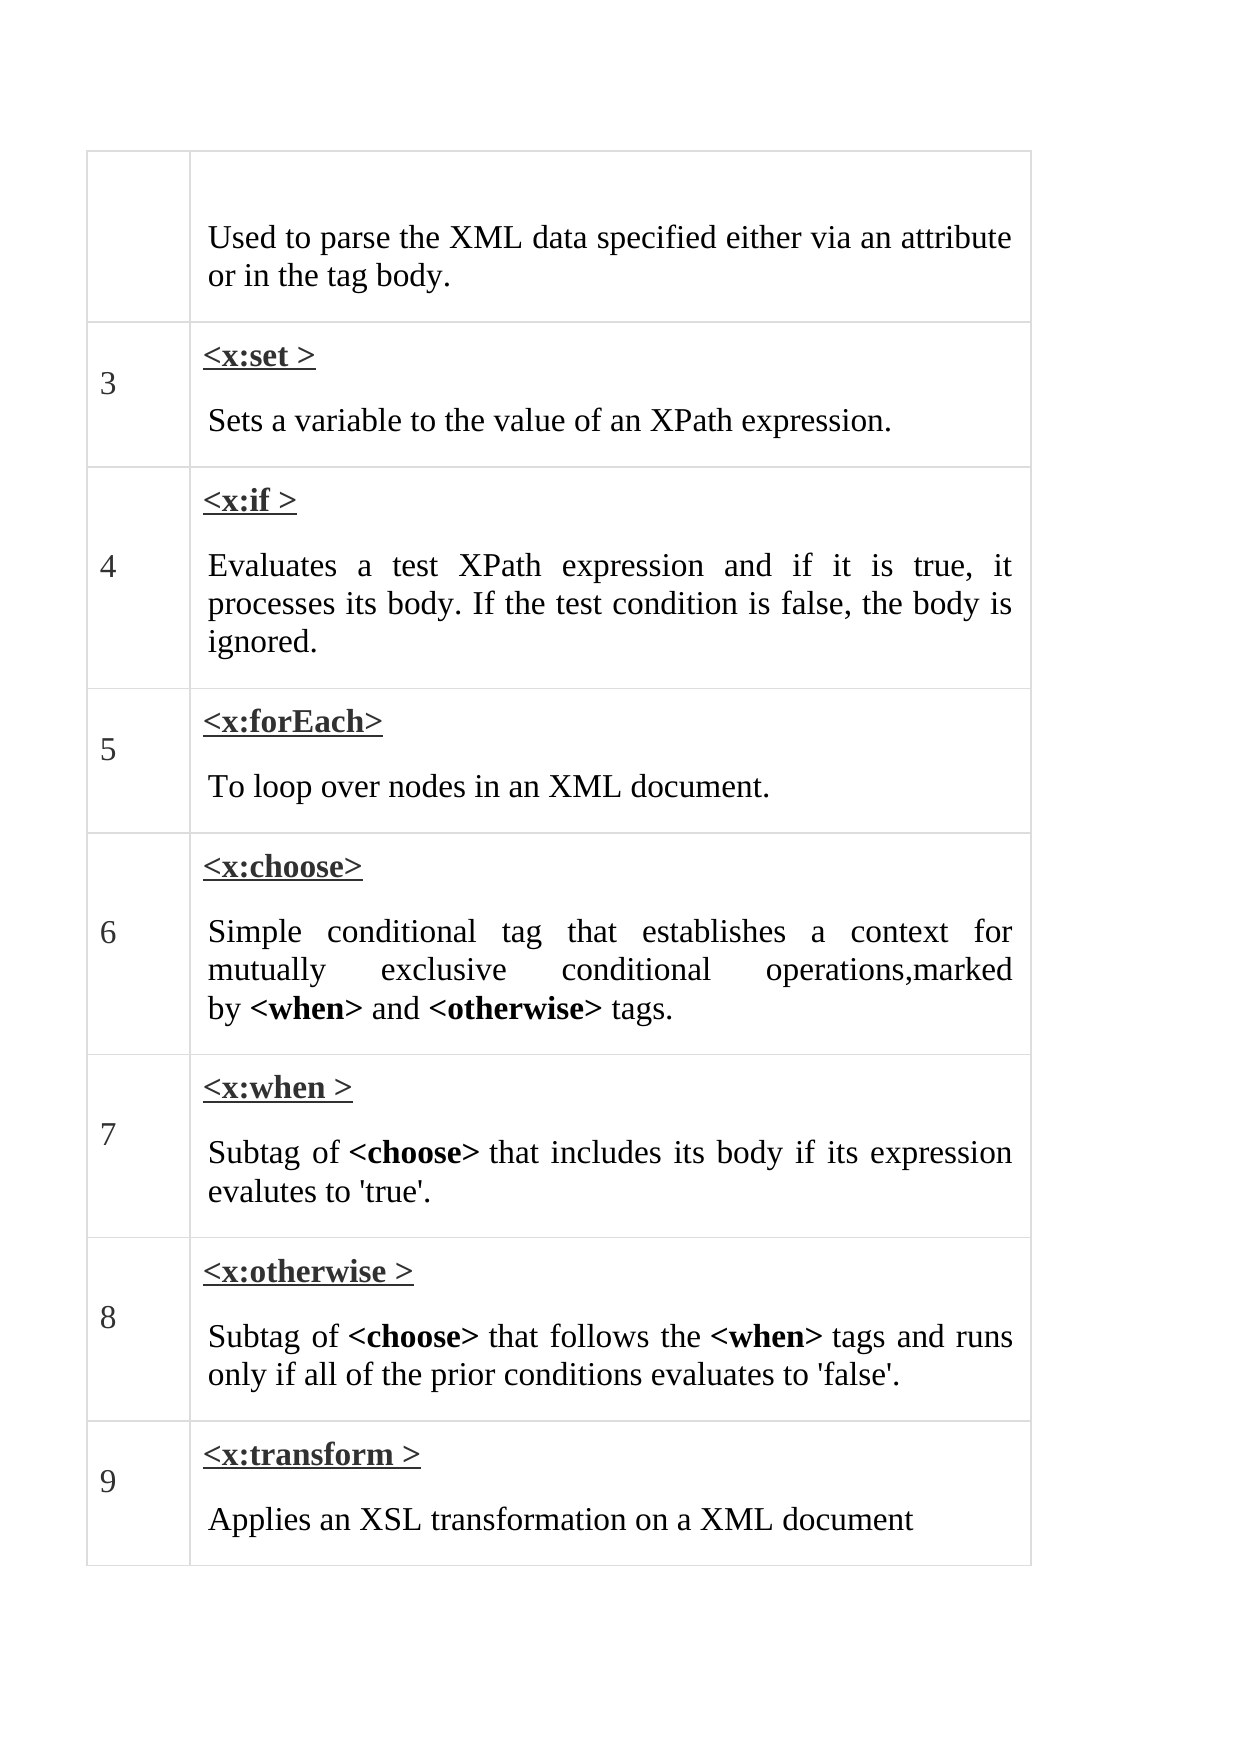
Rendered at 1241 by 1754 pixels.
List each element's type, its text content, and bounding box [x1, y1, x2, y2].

table_cell <x:otherwise > Subtag of <choose> that follows the <when> tags and runs only if all of the prior conditions evaluates to 'false'. [191, 1238, 1030, 1420]
table_cell <x:if > Evaluates a test XPath expression and if it is true, it processes its body. If the test condition is false, the body is ignored. [191, 468, 1030, 687]
table_cell 7 [88, 1055, 189, 1237]
table_cell 4 [88, 468, 189, 687]
table_cell <x:when > Subtag of <choose> that includes its body if its expression evalutes to 'true'. [191, 1055, 1030, 1237]
table_cell <x:forEach> To loop over nodes in an XML document. [191, 689, 1030, 832]
table_cell 2 [88, 152, 189, 321]
table_cell 5 [88, 689, 189, 832]
table_cell 3 [88, 323, 189, 466]
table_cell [191, 152, 1030, 321]
table_cell 9 [88, 1422, 189, 1565]
table_cell <x:choose> Simple conditional tag that establishes a context for mutually exclusive conditional operations,marked by <when> and <otherwise> tags. [191, 834, 1030, 1054]
table_cell 8 [88, 1238, 189, 1420]
table_cell 6 [88, 834, 189, 1054]
table_cell <x:transform > Applies an XSL transformation on a XML document [191, 1422, 1030, 1565]
table_cell <x:set > Sets a variable to the value of an XPath expression. [191, 323, 1030, 466]
